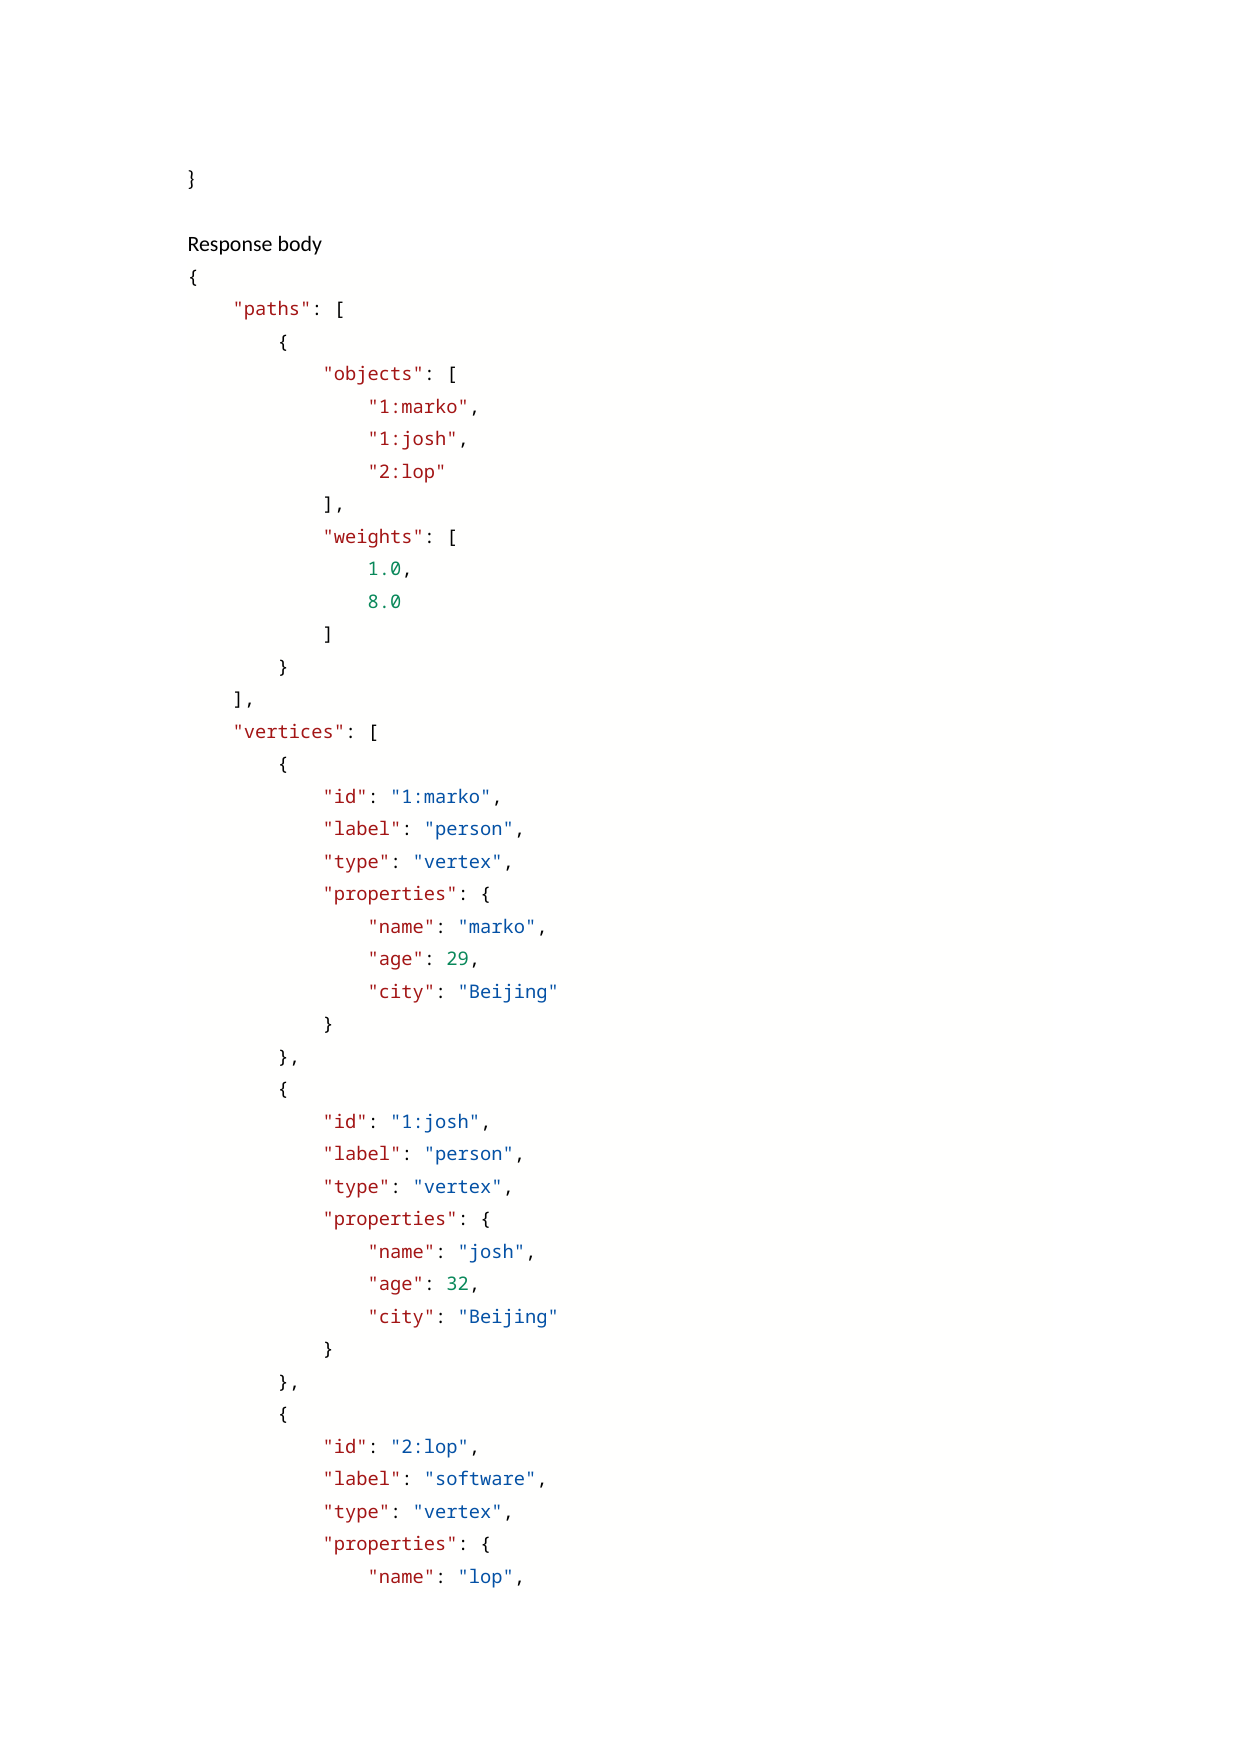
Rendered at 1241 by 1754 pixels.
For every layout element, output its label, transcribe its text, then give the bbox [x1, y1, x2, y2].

text 1.0, [187, 552, 1053, 584]
text { [187, 259, 1053, 292]
text "properties": { [187, 877, 1053, 909]
text "city": "Beijing" [187, 1299, 1053, 1332]
text "paths": [ [187, 292, 1053, 324]
text "id": "1:josh", [187, 1104, 1053, 1137]
text "label": "person", [187, 1137, 1053, 1169]
text "age": 29, [187, 942, 1053, 974]
text "weights": [ [187, 519, 1053, 552]
text 8.0 [187, 584, 1053, 617]
text "city": "Beijing" [187, 974, 1053, 1007]
text ], [187, 682, 1053, 714]
text "properties": { [187, 1202, 1053, 1234]
text Response body [187, 227, 1053, 259]
text "name": "josh", [187, 1234, 1053, 1267]
text "id": "1:marko", [187, 779, 1053, 812]
text "2:lop" [187, 454, 1053, 487]
text "type": "vertex", [187, 1169, 1053, 1202]
text "age": 32, [187, 1267, 1053, 1299]
text { [187, 324, 1053, 357]
text "name": "lop", [187, 1559, 1053, 1592]
text "type": "vertex", [187, 844, 1053, 877]
text ] [187, 617, 1053, 649]
text "id": "2:lop", [187, 1429, 1053, 1462]
text } [187, 1007, 1053, 1039]
text "label": "software", [187, 1462, 1053, 1494]
text }, [187, 1039, 1053, 1072]
text } [187, 162, 1053, 194]
text "1:marko", [187, 389, 1053, 422]
text "label": "person", [187, 812, 1053, 844]
text "vertices": [ [187, 714, 1053, 747]
text { [187, 1072, 1053, 1104]
text } [187, 1332, 1053, 1364]
text "type": "vertex", [187, 1494, 1053, 1527]
text "1:josh", [187, 422, 1053, 454]
text { [187, 747, 1053, 779]
text "properties": { [187, 1527, 1053, 1559]
text }, [187, 1364, 1053, 1397]
text ], [187, 487, 1053, 519]
text "objects": [ [187, 357, 1053, 389]
text } [187, 649, 1053, 682]
text "name": "marko", [187, 909, 1053, 942]
text { [187, 1397, 1053, 1429]
